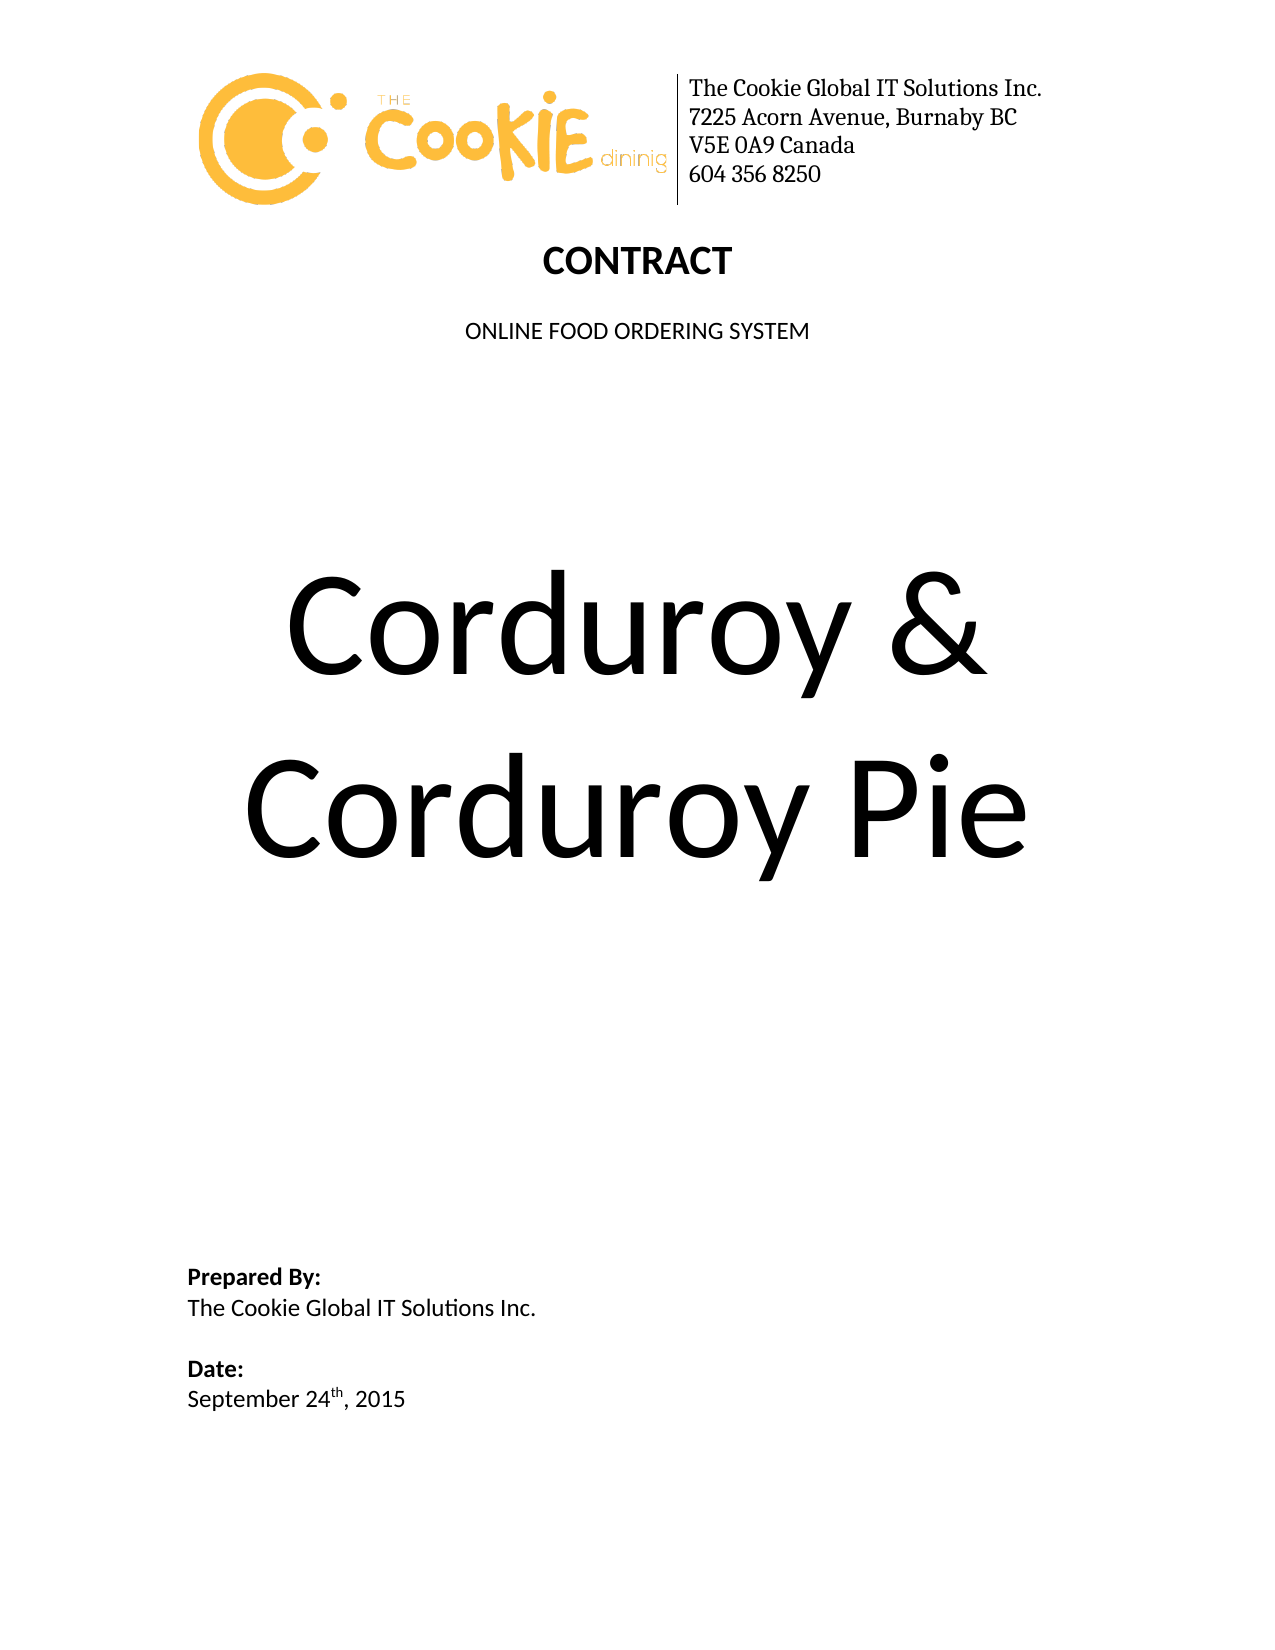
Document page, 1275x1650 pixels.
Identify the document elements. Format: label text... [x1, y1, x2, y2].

text September 24th, 2015 [187, 1383, 1087, 1414]
text Date: [187, 1353, 1087, 1383]
text CONTRACT [187, 234, 1087, 284]
text Corduroy & Corduroy Pie [187, 529, 1087, 895]
picture [198, 73, 667, 205]
text ONLINE FOOD ORDERING SYSTEM [187, 315, 1087, 346]
text Prepared By: The Cookie Global IT Solutions Inc. [187, 1261, 1087, 1322]
